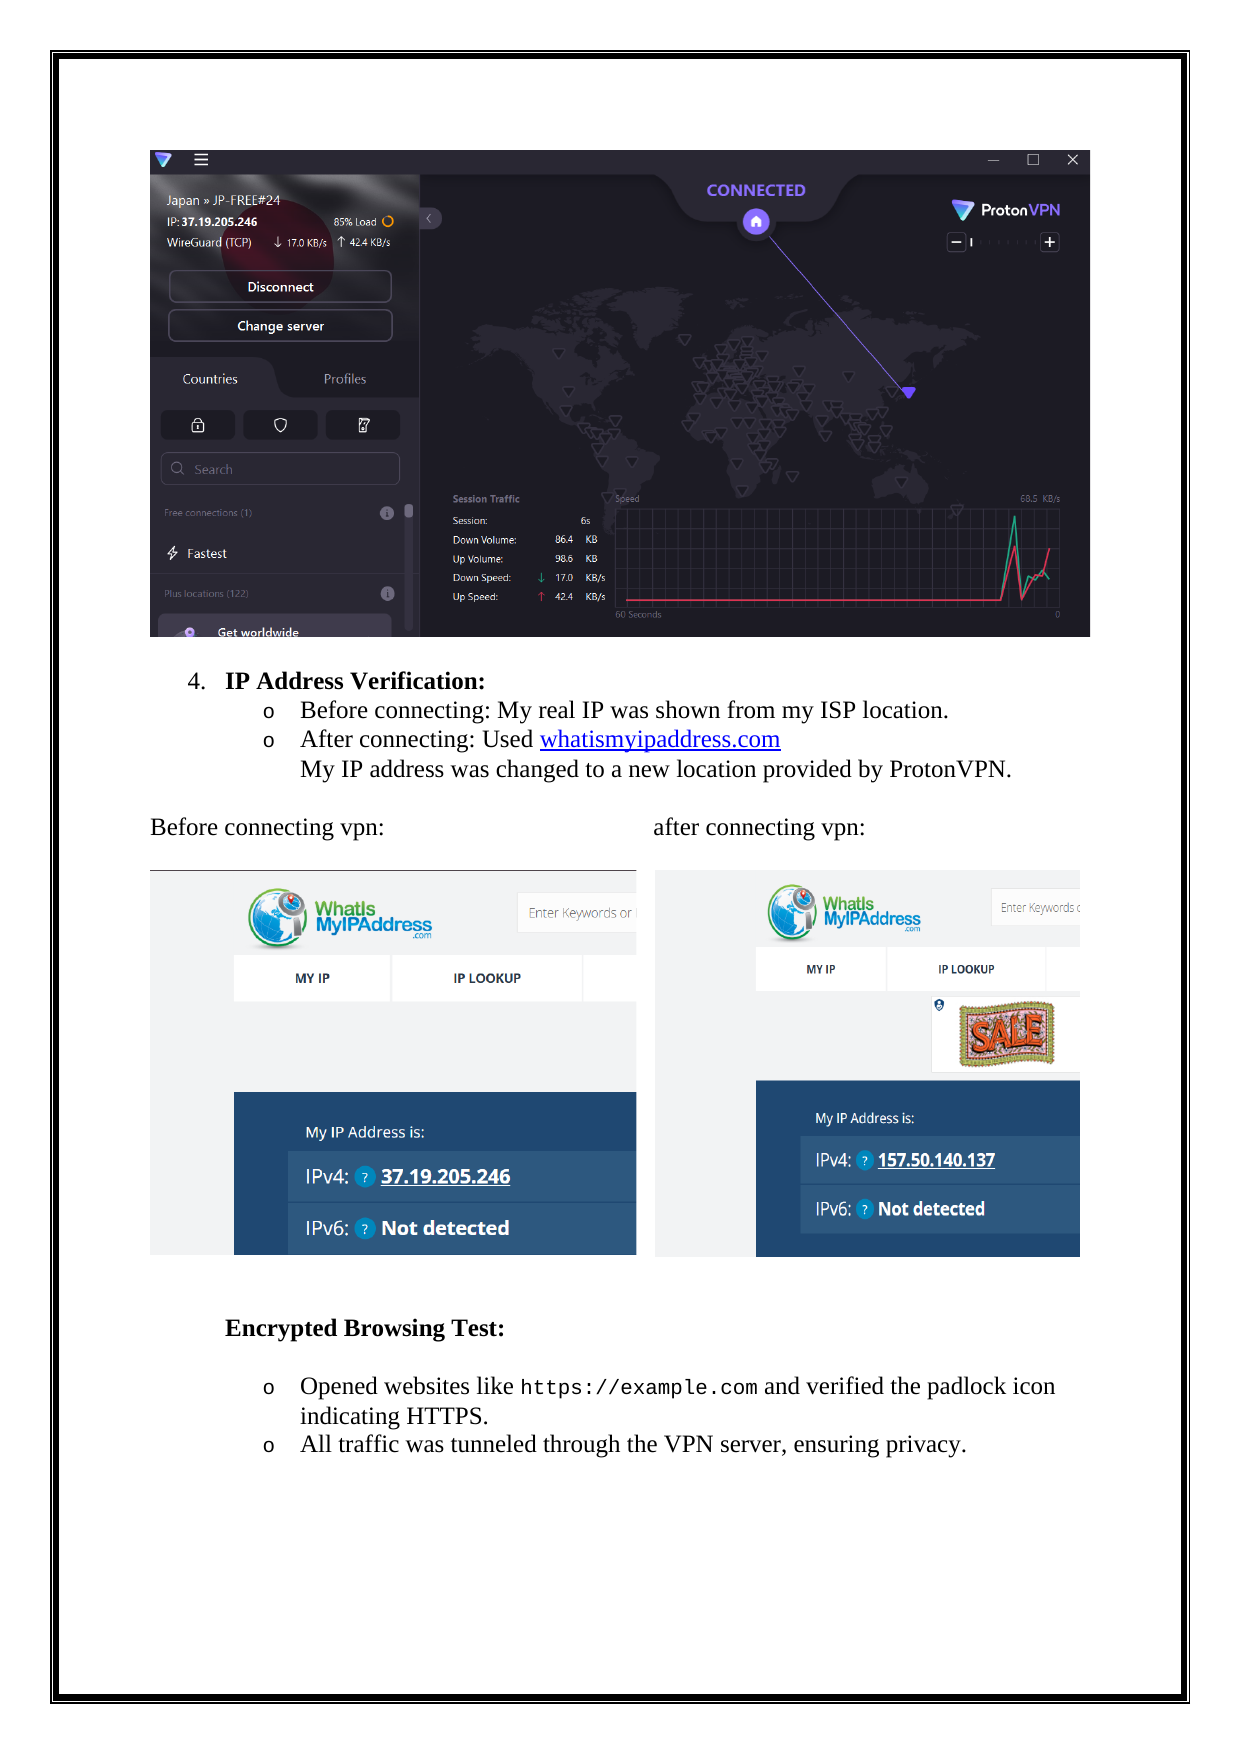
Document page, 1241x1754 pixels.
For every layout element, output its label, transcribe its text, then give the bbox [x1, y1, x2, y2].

list Before connecting: My real IP was shown from my ISP location. [262, 695, 1090, 724]
picture [655, 870, 1080, 1257]
picture [150, 870, 637, 1255]
text Before connecting vpn: after connecting vpn: [150, 812, 1090, 841]
text Encrypted Browsing Test: [225, 1313, 1090, 1342]
picture [150, 150, 1091, 637]
list IP Address Verification: [187, 666, 1090, 695]
list All traffic was tunneled through the VPN server, ensuring privacy. [262, 1429, 1090, 1459]
list After connecting: Used whatismyipaddress.com My IP address was changed to a new location provided by ProtonVPN. [262, 724, 1090, 783]
list Opened websites like https://example.com and verified the padlock icon indicating HTTPS. [262, 1371, 1090, 1429]
